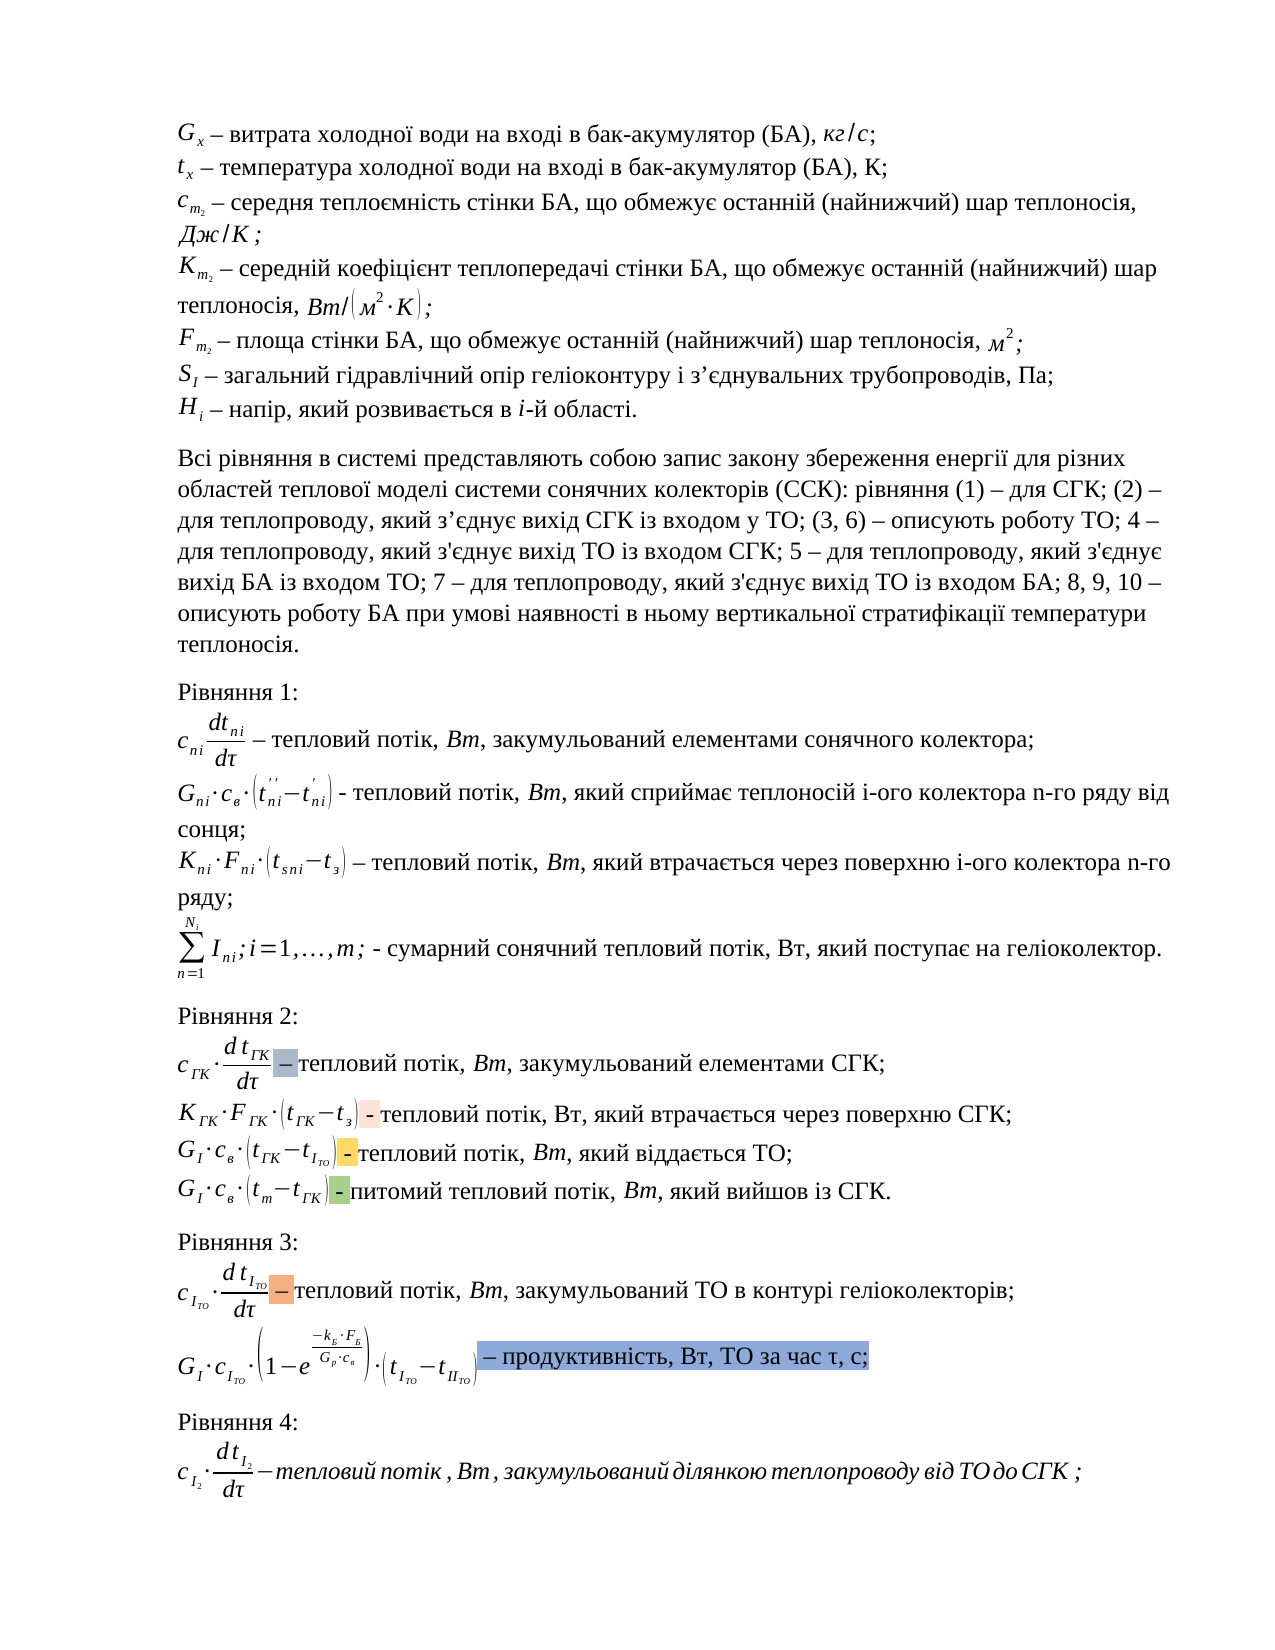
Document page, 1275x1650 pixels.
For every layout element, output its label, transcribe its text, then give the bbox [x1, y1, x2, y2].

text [177, 118, 1186, 424]
text Рівняння 2: – тепловий потік, , закумульований елементами СГК; - тепловий потік, Вт, який втрачається через поверхню СГК; - тепловий потік, , який віддається ТО; - питомий тепловий потік, , який вийшов із СГК. [177, 1001, 1186, 1208]
text Рівняння 4: [177, 1407, 1186, 1503]
text Всі рівняння в системі представляють собою запис закону збереження енергії для різних областей теплової моделі системи сонячних колекторів (ССК): рівняння (1) – для СГК; (2) – для теплопроводу, який з’єднує вихід СГК із входом у ТО; (3, 6) – описують роботу ТО; 4 – для теплопроводу, який з'єднує вихід ТО із входом СГК; 5 – для теплопроводу, який з'єднує вихід БА із входом ТО; 7 – для теплопроводу, який з'єднує вихід ТО із входом БА; 8, 9, 10 – описують роботу БА при умові наявності в ньому вертикальної стратифікації температури теплоносія. [177, 443, 1186, 658]
text Рівняння 1: – тепловий потік, , закумульований елементами сонячного колектора; - тепловий потік, , який сприймає теплоносій i-ого колектора n-го ряду від сонця; – тепловий потік, , який втрачається через поверхню i-ого колектора n-го ряду; - сумарний сонячний тепловий потік, Вт, який поступає на геліоколектор. [177, 677, 1186, 982]
text Рівняння 3: – тепловий потік, , закумульований ТО в контурі геліоколекторів; – продуктивність, Вт, ТО за час τ, с; [177, 1227, 1186, 1388]
